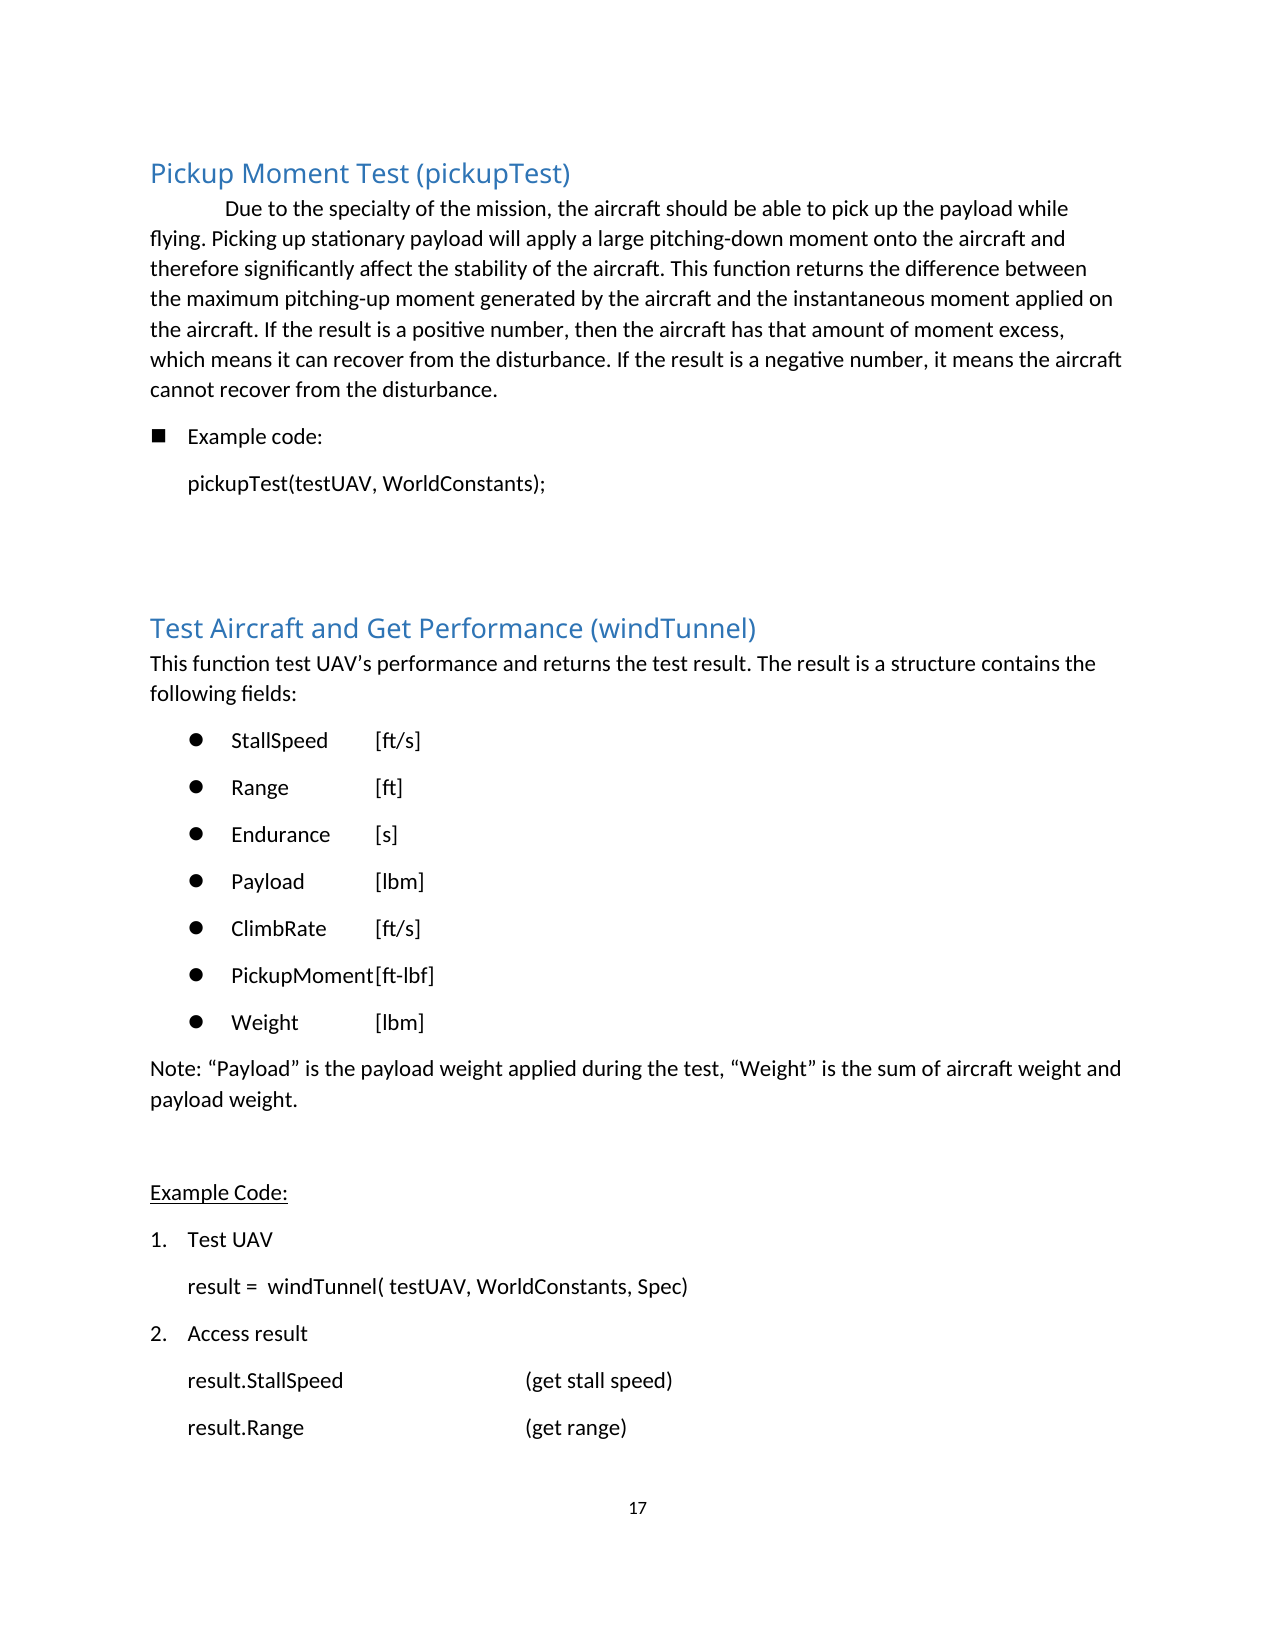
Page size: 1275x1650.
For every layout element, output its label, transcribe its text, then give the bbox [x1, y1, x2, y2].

list Endurance [s] [187, 820, 1125, 848]
list Example code: [150, 422, 1125, 450]
text Note: “Payload” is the payload weight applied during the test, “Weight” is the sum of aircraft weight and payload weight. [150, 1054, 1125, 1113]
subtitle Pickup Moment Test (pickupTest) [150, 154, 1125, 191]
list result.Range (get range) [187, 1413, 1125, 1441]
list PickupMoment [ft-lbf] [187, 961, 1125, 989]
text Due to the specialty of the mission, the aircraft should be able to pick up the payload while flying. Picking up stationary payload will apply a large pitching-down moment onto the aircraft and therefore significantly affect the stability of the aircraft. This function returns the difference between the maximum pitching-up moment generated by the aircraft and the instantaneous moment applied on the aircraft. If the result is a positive number, then the aircraft has that amount of moment excess, which means it can recover from the disturbance. If the result is a negative number, it means the aircraft cannot recover from the disturbance. [150, 194, 1125, 403]
subtitle Test Aircraft and Get Performance (windTunnel) [150, 609, 1125, 646]
list Payload [lbm] [187, 867, 1125, 895]
list StallSpeed [ft/s] [187, 726, 1125, 754]
list result.StallSpeed (get stall speed) [187, 1366, 1125, 1394]
list Weight [lbm] [187, 1008, 1125, 1036]
list Access result [150, 1319, 1125, 1347]
list pickupTest(testUAV, WorldConstants); [187, 469, 1125, 497]
text This function test UAV’s performance and returns the test result. The result is a structure contains the following fields: [150, 649, 1125, 708]
list result = windTunnel( testUAV, WorldConstants, Spec) [187, 1272, 1125, 1300]
text Example Code: [150, 1178, 1125, 1207]
list Test UAV [150, 1225, 1125, 1253]
list Range [ft] [187, 773, 1125, 801]
list ClimbRate [ft/s] [187, 914, 1125, 942]
